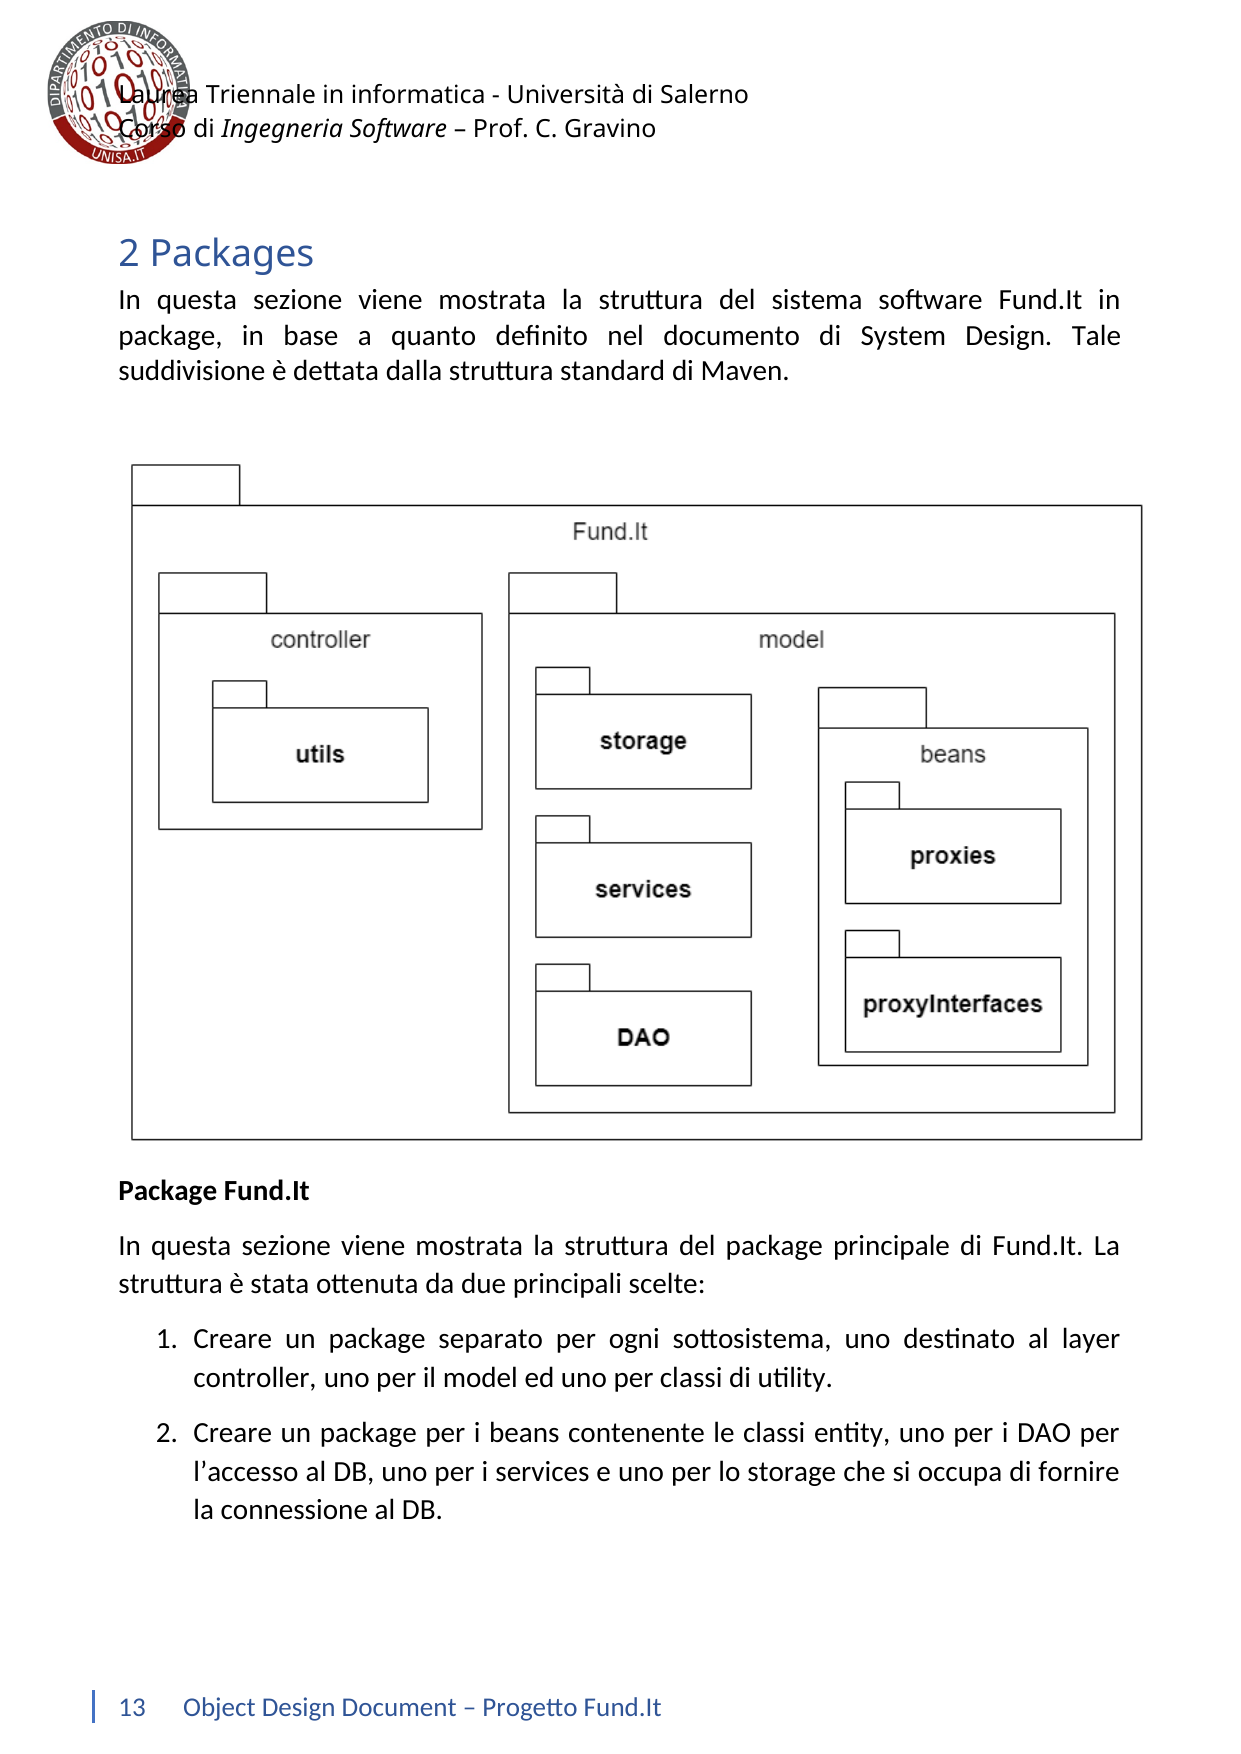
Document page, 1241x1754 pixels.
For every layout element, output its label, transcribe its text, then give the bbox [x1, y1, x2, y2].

picture [47, 21, 190, 164]
list Creare un package per i beans contenente le classi entity, uno per i DAO per l’accesso al DB, uno per i services e uno per lo storage che si occupa di fornire la connessione al DB. [156, 1414, 1122, 1527]
text In questa sezione viene mostrata la struttura del sistema software Fund.It in package, in base a quanto definito nel documento di System Design. Tale suddivisione è dettata dalla struttura standard di Maven. [118, 281, 1122, 388]
picture [118, 451, 1156, 1154]
list Creare un package separato per ogni sottosistema, uno destinato al layer controller, uno per il model ed uno per classi di utility. [156, 1321, 1122, 1395]
subtitle 2 Packages [118, 226, 1122, 277]
text In questa sezione viene mostrata la struttura del package principale di Fund.It. La struttura è stata ottenuta da due principali scelte: [118, 1227, 1122, 1301]
text Package Fund.It [118, 1172, 1122, 1208]
